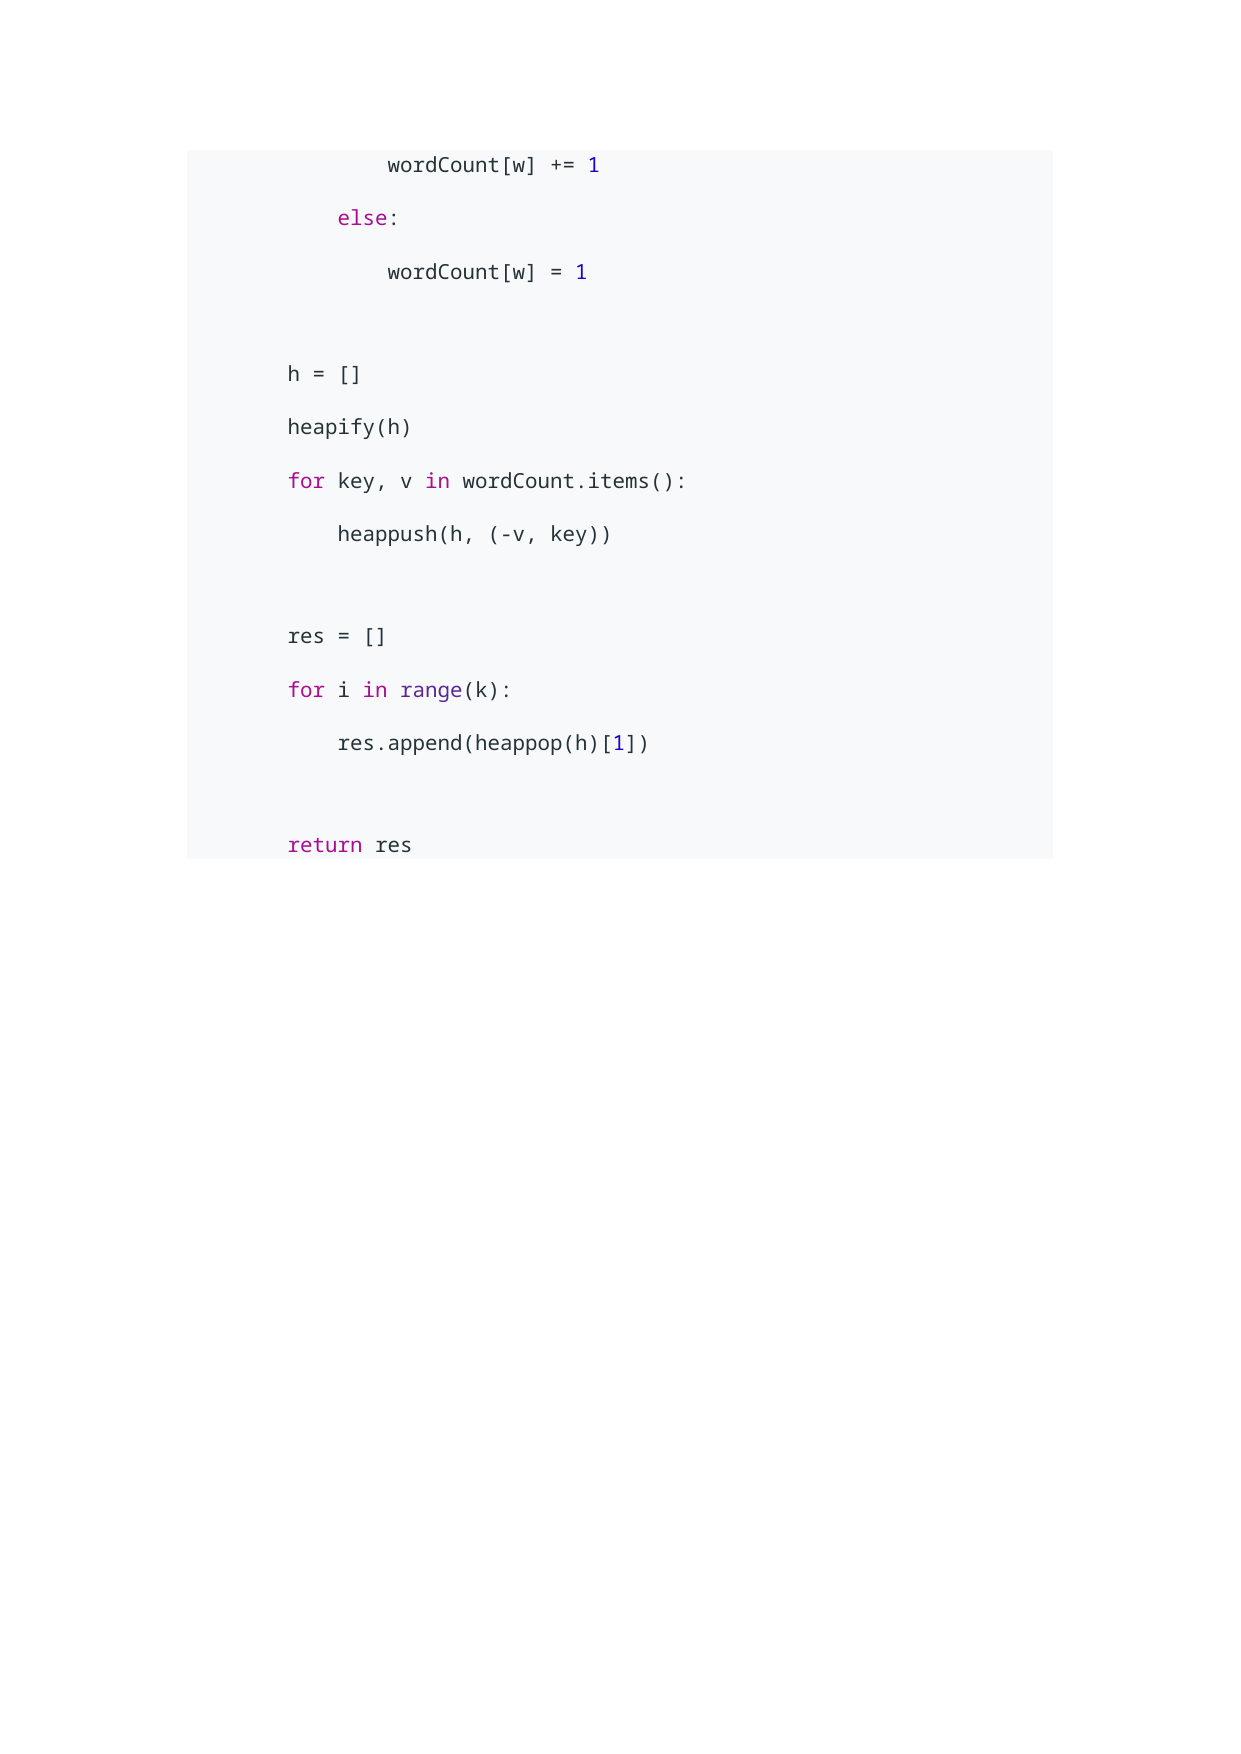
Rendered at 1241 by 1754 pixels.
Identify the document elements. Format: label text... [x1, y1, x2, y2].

text res = [] [187, 621, 1053, 650]
text return res [187, 830, 1053, 859]
text wordCount[w] += 1 [187, 150, 1053, 178]
text heapify(h) [187, 412, 1053, 441]
text heappush(h, (-v, key)) [187, 519, 1053, 548]
text wordCount[w] = 1 [187, 257, 1053, 285]
text else: [187, 203, 1053, 232]
text res.append(heappop(h)[1]) [187, 728, 1053, 757]
text for i in range(k): [187, 675, 1053, 703]
text h = [] [187, 359, 1053, 387]
text for key, v in wordCount.items(): [187, 466, 1053, 494]
